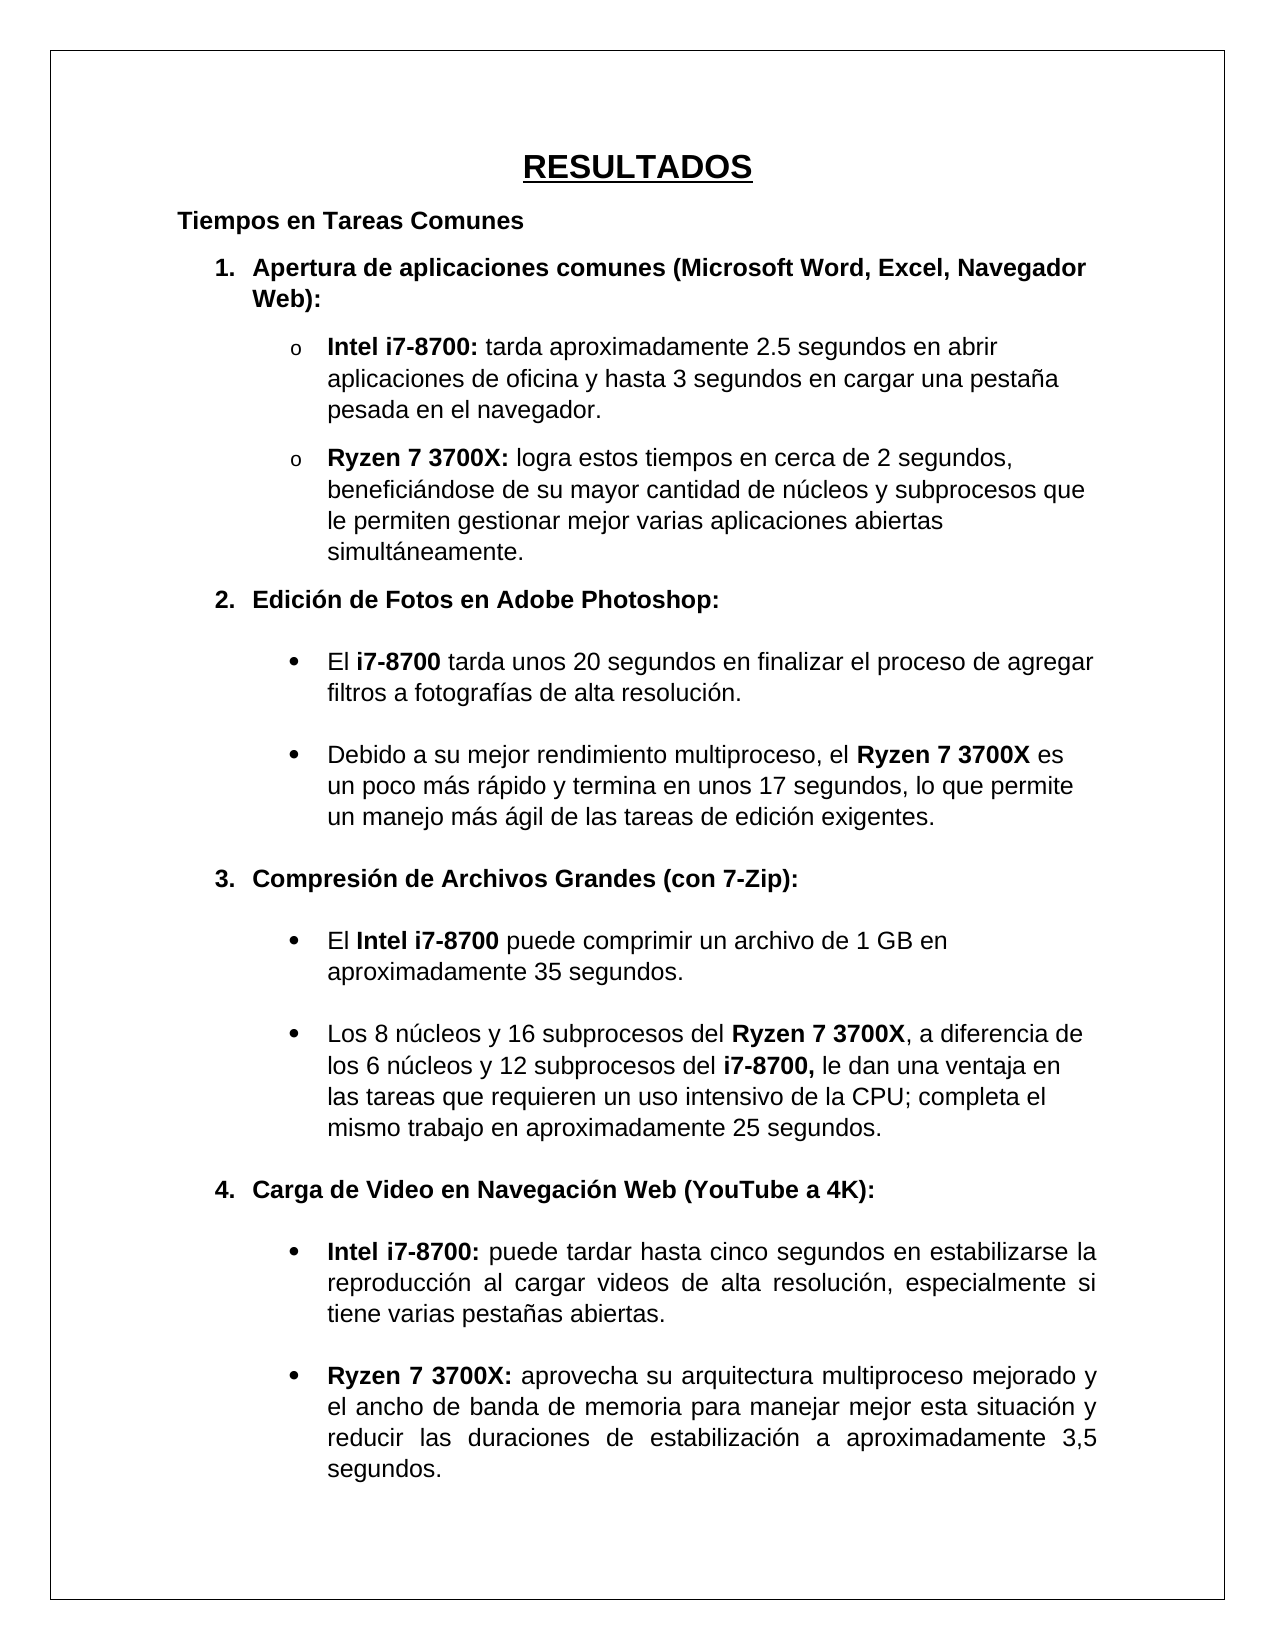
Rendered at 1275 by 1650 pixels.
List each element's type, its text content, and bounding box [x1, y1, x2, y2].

list Ryzen 7 3700X: aprovecha su arquitectura multiproceso mejorado y el ancho de banda de memoria para manejar mejor esta situación y reducir las duraciones de estabilización a aproximadamente 3,5 segundos. [289, 1361, 1098, 1483]
text RESULTADOS [177, 147, 1098, 186]
list Apertura de aplicaciones comunes (Microsoft Word, Excel, Navegador Web): [214, 253, 1098, 313]
list Carga de Video en Navegación Web (YouTube a 4K): [214, 1175, 1098, 1203]
list El Intel i7-8700 puede comprimir un archivo de 1 GB en aproximadamente 35 segundos. [289, 926, 1098, 986]
list Compresión de Archivos Grandes (con 7-Zip): [214, 864, 1098, 893]
list El i7-8700 tarda unos 20 segundos en finalizar el proceso de agregar filtros a fotografías de alta resolución. [289, 647, 1098, 707]
list Edición de Fotos en Adobe Photoshop: [214, 584, 1098, 613]
list Intel i7-8700: puede tardar hasta cinco segundos en estabilizarse la reproducción al cargar videos de alta resolución, especialmente si tiene varias pestañas abiertas. [289, 1237, 1098, 1328]
text Tiempos en Tareas Comunes [177, 206, 1098, 234]
list Debido a su mejor rendimiento multiproceso, el Ryzen 7 3700X es un poco más rápido y termina en unos 17 segundos, lo que permite un manejo más ágil de las tareas de edición exigentes. [289, 740, 1098, 831]
list Los 8 núcleos y 16 subprocesos del Ryzen 7 3700X, a diferencia de los 6 núcleos y 12 subprocesos del i7-8700, le dan una ventaja en las tareas que requieren un uso intensivo de la CPU; completa el mismo trabajo en aproximadamente 25 segundos. [289, 1019, 1098, 1141]
list Ryzen 7 3700X: logra estos tiempos en cerca de 2 segundos, beneficiándose de su mayor cantidad de núcleos y subprocesos que le permiten gestionar mejor varias aplicaciones abiertas simultáneamente. [289, 443, 1098, 566]
list Intel i7-8700: tarda aproximadamente 2.5 segundos en abrir aplicaciones de oficina y hasta 3 segundos en cargar una pestaña pesada en el navegador. [289, 332, 1098, 424]
